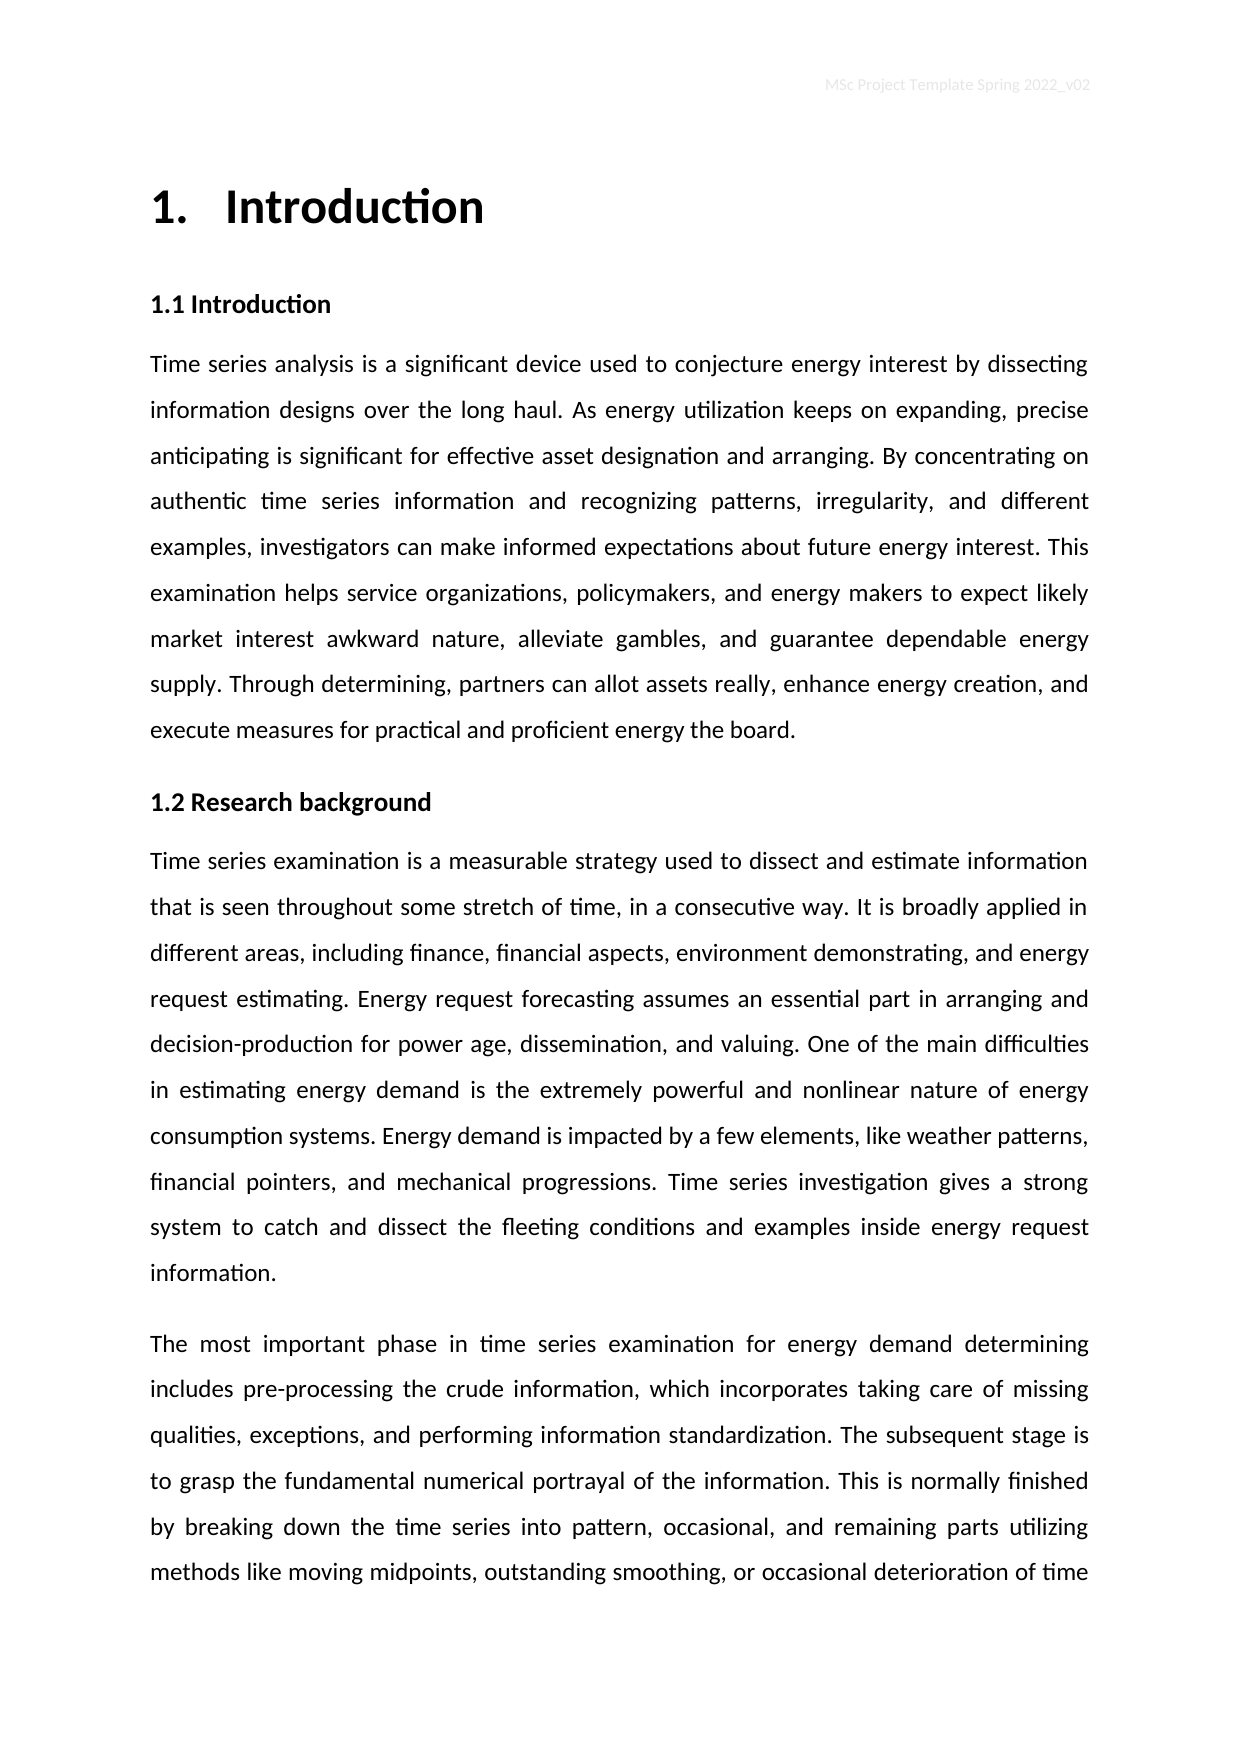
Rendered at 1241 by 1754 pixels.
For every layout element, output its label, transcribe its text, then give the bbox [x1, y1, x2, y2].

subtitle Introduction [150, 175, 1090, 236]
text Time series examination is a measurable strategy used to dissect and estimate information that is seen throughout some stretch of time, in a consecutive way. It is broadly applied in different areas, including finance, financial aspects, environment demonstrating, and energy request estimating. Energy request forecasting assumes an essential part in arranging and decision-production for power age, dissemination, and valuing. One of the main difficulties in estimating energy demand is the extremely powerful and nonlinear nature of energy consumption systems. Energy demand is impacted by a few elements, like weather patterns, financial pointers, and mechanical progressions. Time series investigation gives a strong system to catch and dissect the fleeting conditions and examples inside energy request information. [150, 846, 1090, 1288]
subtitle 1.1 Introduction [150, 288, 1090, 321]
subtitle 1.2 Research background [150, 785, 1090, 818]
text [150, 1328, 1090, 1587]
text Time series analysis is a significant device used to conjecture energy interest by dissecting information designs over the long haul. As energy utilization keeps on expanding, precise anticipating is significant for effective asset designation and arranging. By concentrating on authentic time series information and recognizing patterns, irregularity, and different examples, investigators can make informed expectations about future energy interest. This examination helps service organizations, policymakers, and energy makers to expect likely market interest awkward nature, alleviate gambles, and guarantee dependable energy supply. Through determining, partners can allot assets really, enhance energy creation, and execute measures for practical and proficient energy the board. [150, 348, 1090, 745]
